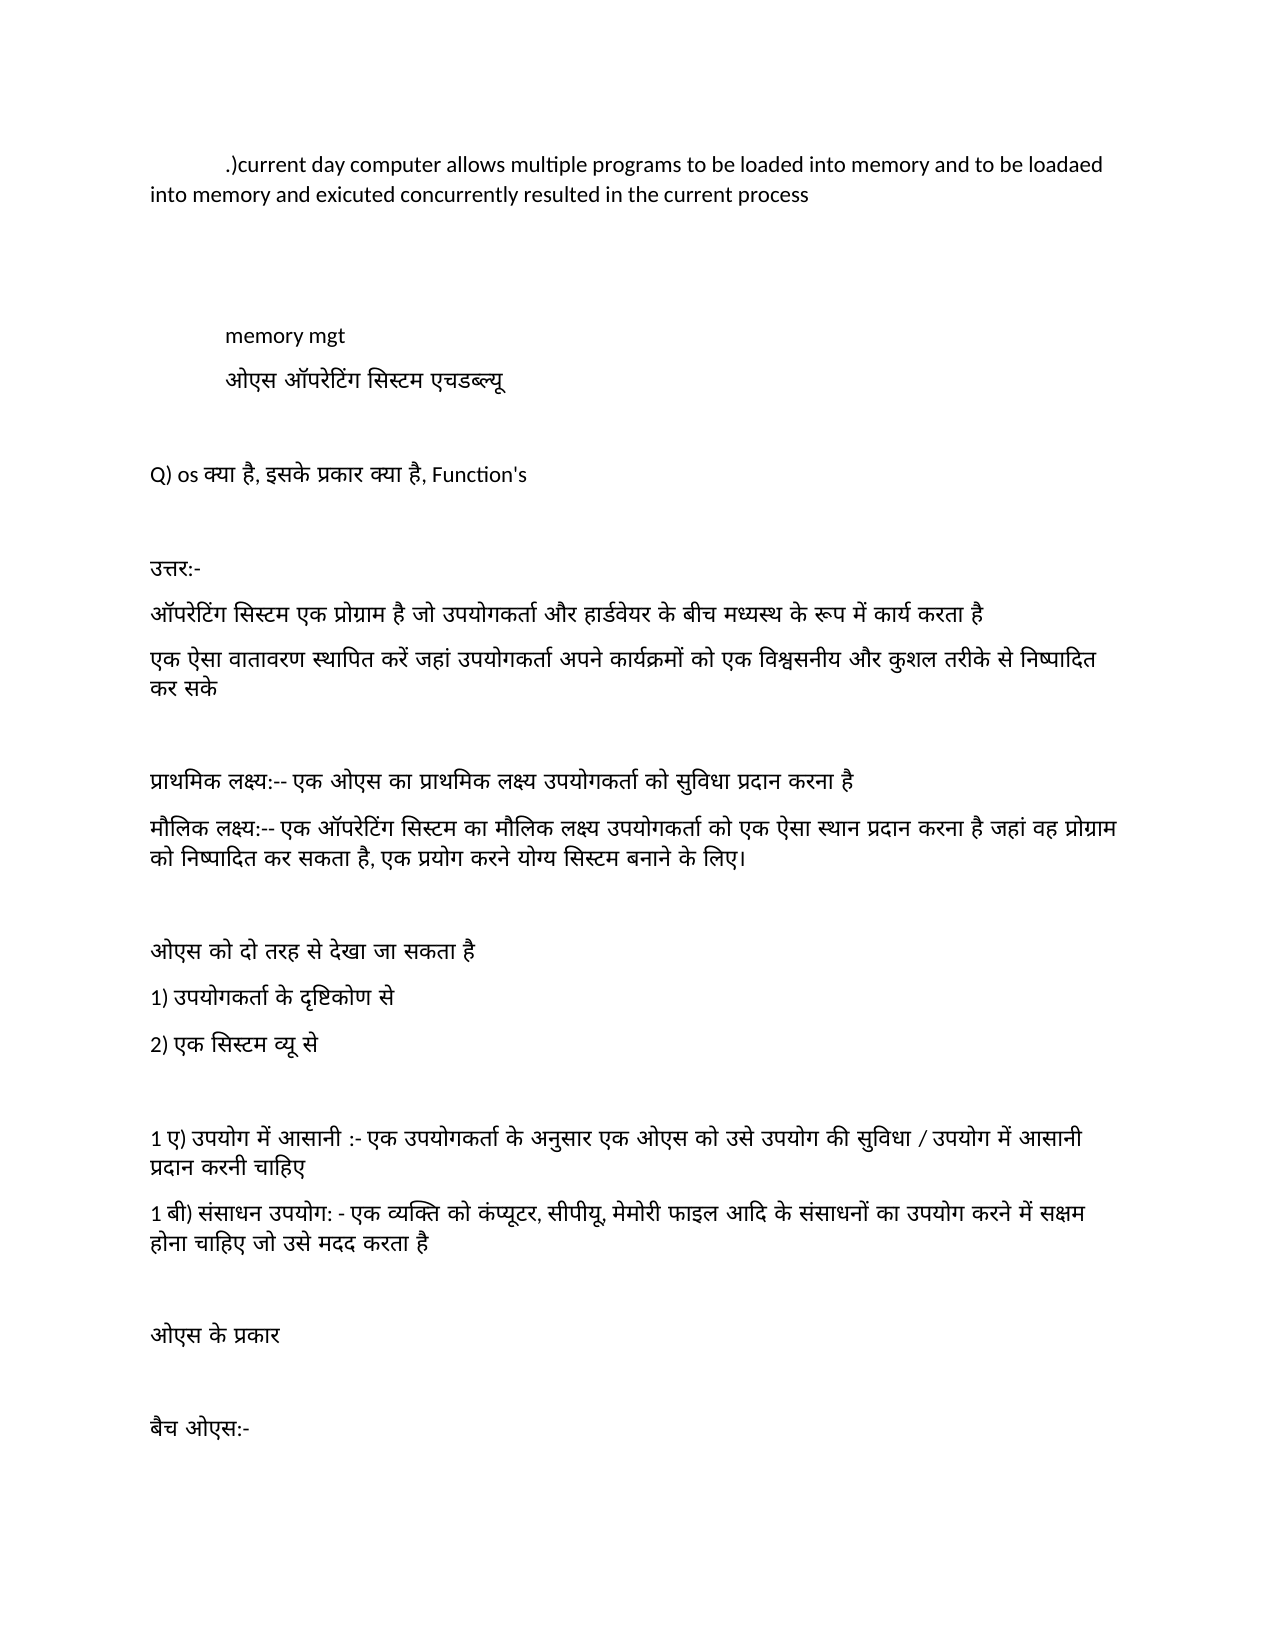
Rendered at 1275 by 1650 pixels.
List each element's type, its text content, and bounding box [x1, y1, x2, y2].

text 1 बी) संसाधन उपयोग: - एक व्यक्ति को कंप्यूटर, सीपीयू, मेमोरी फाइल आदि के संसाधनों का उपयोग करने में सक्षम होना चाहिए जो उसे मदद करता है [150, 1199, 1125, 1256]
text 2) एक सिस्टम व्यू से [150, 1030, 1125, 1058]
text एक ऐसा वातावरण स्थापित करें जहां उपयोगकर्ता अपने कार्यक्रमों को एक विश्वसनीय और कुशल तरीके से निष्पादित कर सके [150, 646, 1125, 702]
text ओएस को दो तरह से देखा जा सकता है [150, 938, 1125, 965]
text ओएस के प्रकार [150, 1322, 1125, 1349]
text ओएस ऑपरेटिंग सिस्टम एचडब्ल्यू [150, 368, 1125, 394]
text .)current day computer allows multiple programs to be loaded into memory and to be loadaed into memory and exicuted concurrently resulted in the current process [150, 150, 1125, 208]
text 1) उपयोगकर्ता के दृष्टिकोण से [150, 983, 1125, 1011]
text उत्तर:- [150, 554, 1125, 582]
text Q) os क्या है, इसके प्रकार क्या है, Function's [150, 460, 1125, 488]
text ऑपरेटिंग सिस्टम एक प्रोग्राम है जो उपयोगकर्ता और हार्डवेयर के बीच मध्यस्थ के रूप में कार्य करता है [150, 601, 1125, 627]
text बैच ओएस:- [150, 1414, 1125, 1442]
text 1 ए) उपयोग में आसानी :- एक उपयोगकर्ता के अनुसार एक ओएस को उसे उपयोग की सुविधा / उपयोग में आसानी प्रदान करनी चाहिए [150, 1124, 1125, 1181]
text मौलिक लक्ष्य:-- एक ऑपरेटिंग सिस्टम का मौलिक लक्ष्य उपयोगकर्ता को एक ऐसा स्थान प्रदान करना है जहां वह प्रोग्राम को निष्पादित कर सकता है, एक प्रयोग करने योग्य सिस्टम बनाने के लिए। [150, 814, 1125, 872]
text प्राथमिक लक्ष्य:-- एक ओएस का प्राथमिक लक्ष्य उपयोगकर्ता को सुविधा प्रदान करना है [150, 767, 1125, 795]
text memory mgt [150, 321, 1125, 349]
